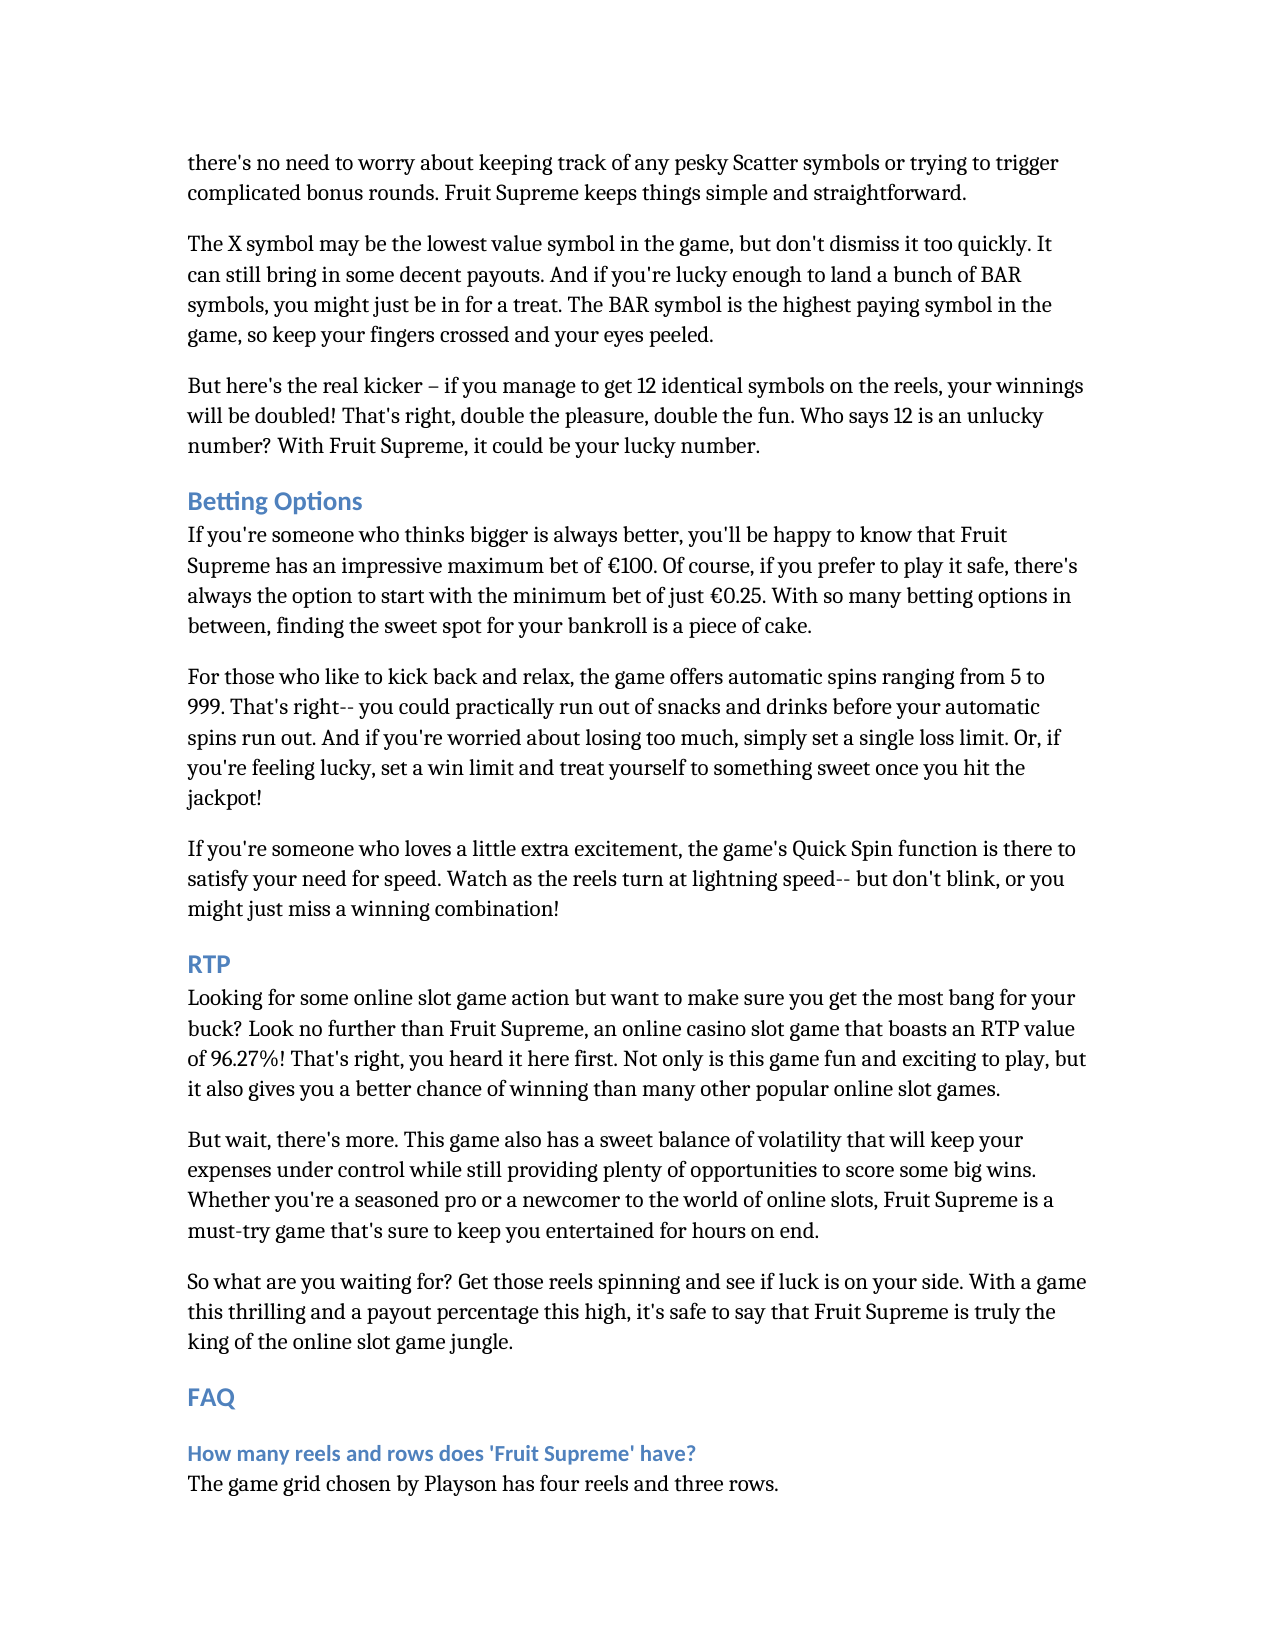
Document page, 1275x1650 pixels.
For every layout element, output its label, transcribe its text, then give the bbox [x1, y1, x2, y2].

subtitle Betting Options [187, 484, 1087, 517]
text But wait, there's more. This game also has a sweet balance of volatility that will keep your expenses under control while still providing plenty of opportunities to score some big wins. Whether you're a seasoned pro or a newcomer to the world of online slots, Fruit Supreme is a must-try game that's sure to keep you entertained for hours on end. [187, 1127, 1087, 1244]
subtitle How many reels and rows does 'Fruit Supreme' have? [187, 1439, 1087, 1467]
text If you're someone who thinks bigger is always better, you'll be happy to know that Fruit Supreme has an impressive maximum bet of €100. Of course, if you prefer to play it safe, there's always the option to start with the minimum bet of just €0.25. With so many betting options in between, finding the sweet spot for your bankroll is a piece of cake. [187, 522, 1087, 639]
text For those who like to kick back and relax, the game offers automatic spins ranging from 5 to 999. That's right-- you could practically run out of snacks and drinks before your automatic spins run out. And if you're worried about losing too much, simply set a single loss limit. Or, if you're feeling lucky, set a win limit and treat yourself to something sweet once you hit the jackpot! [187, 664, 1087, 811]
subtitle RTP [187, 947, 1087, 980]
text So what are you waiting for? Get those reels spinning and see if luck is on your side. With a game this thrilling and a payout percentage this high, it's safe to say that Fruit Supreme is truly the king of the online slot game jungle. [187, 1268, 1087, 1355]
text The X symbol may be the lowest value symbol in the game, but don't dismiss it too quickly. It can still bring in some decent payouts. And if you're lucky enough to land a bunch of BAR symbols, you might just be in for a treat. The BAR symbol is the highest paying symbol in the game, so keep your fingers crossed and your eyes peeled. [187, 231, 1087, 348]
text If you're someone who loves a little extra excitement, the game's Quick Spin function is there to satisfy your need for speed. Watch as the reels turn at lightning speed-- but don't blink, or you might just miss a winning combination! [187, 836, 1087, 923]
text But here's the real kicker – if you manage to get 12 identical symbols on the reels, your winnings will be doubled! That's right, double the pleasure, double the fun. Who says 12 is an unlucky number? With Fruit Supreme, it could be your lucky number. [187, 373, 1087, 460]
text The game grid chosen by Playson has four reels and three rows. [187, 1471, 1087, 1497]
subtitle FAQ [187, 1380, 1087, 1413]
text Looking for some online slot game action but want to make sure you get the most bang for your buck? Look no further than Fruit Supreme, an online casino slot game that boasts an RTP value of 96.27%! That's right, you heard it here first. Not only is this game fun and exciting to play, but it also gives you a better chance of winning than many other popular online slot games. [187, 985, 1087, 1102]
